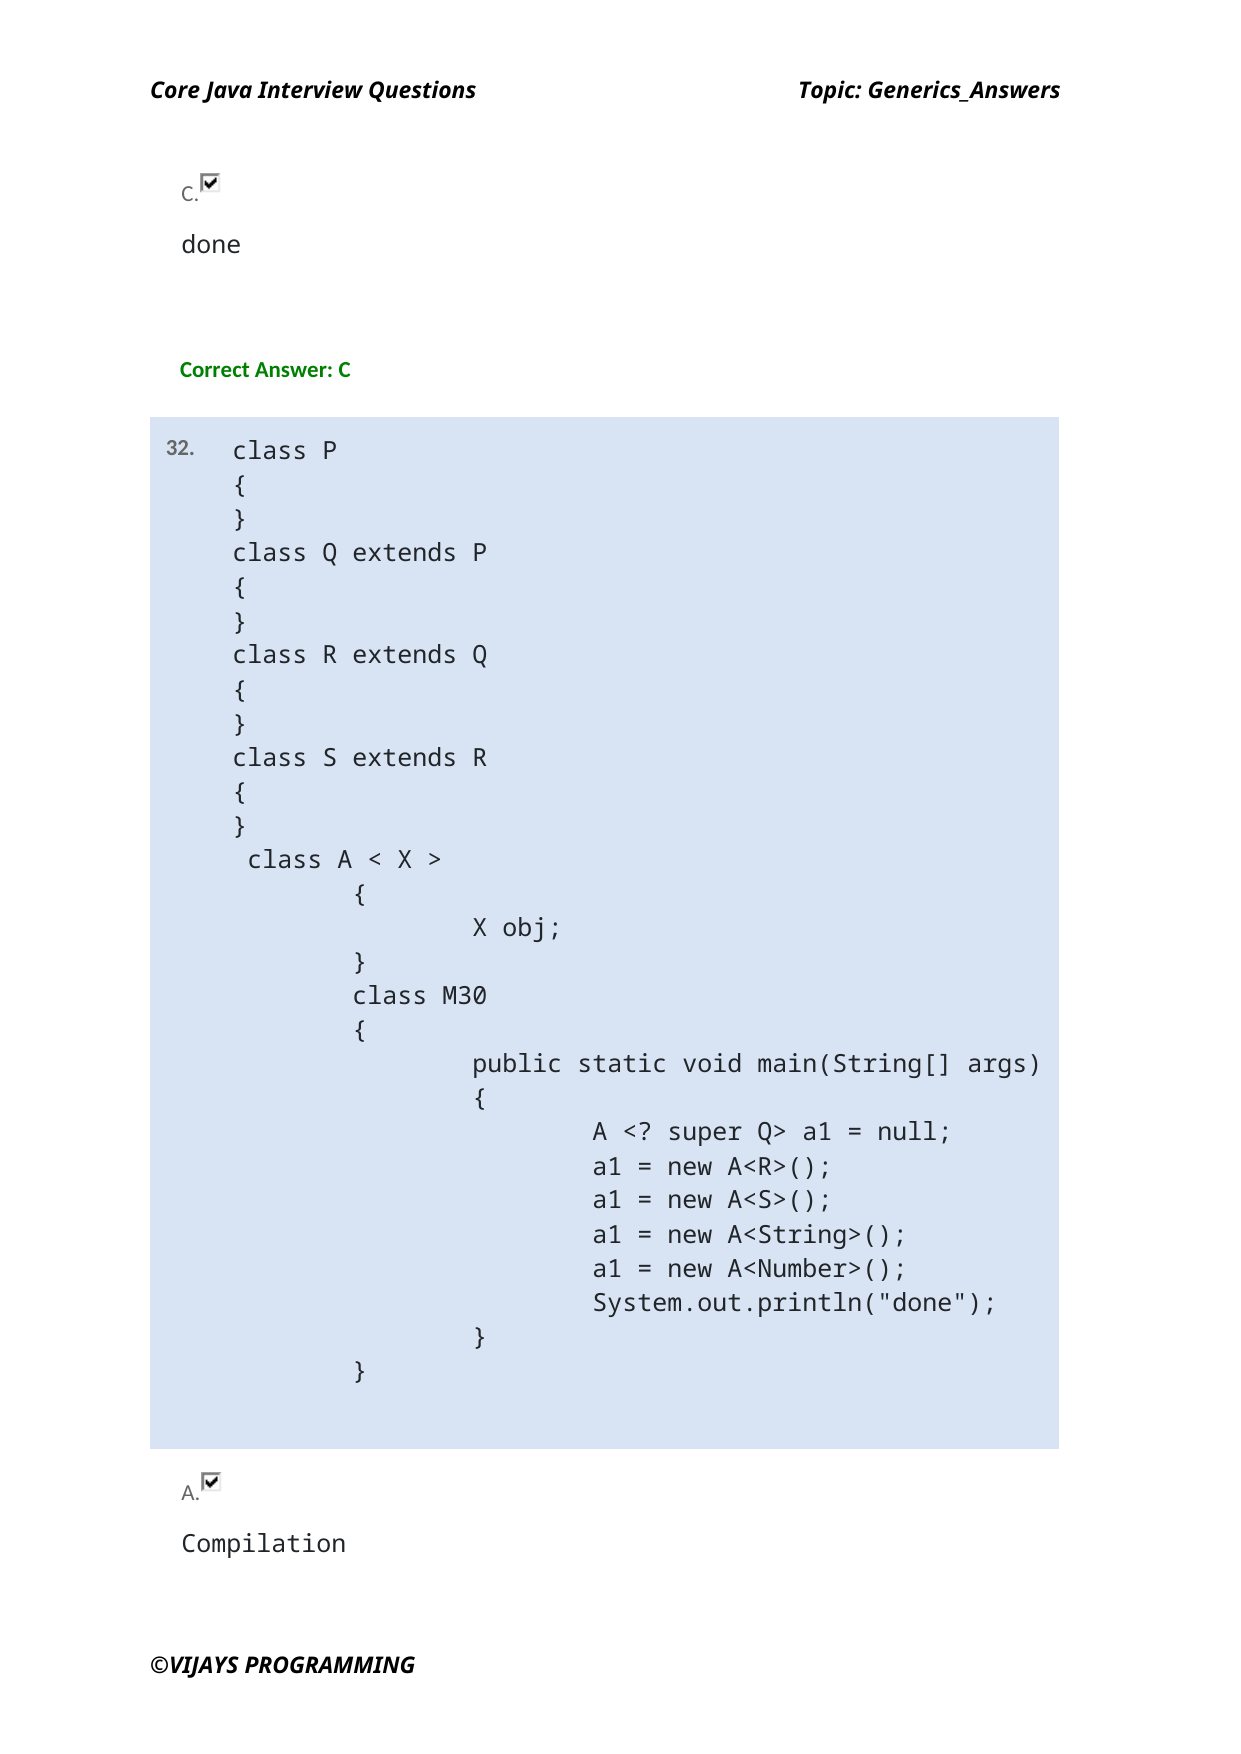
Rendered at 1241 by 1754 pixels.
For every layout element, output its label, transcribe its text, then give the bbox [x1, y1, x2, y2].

table_cell 32. [150, 417, 216, 1449]
table_cell class P { } class Q extends P { } class R extends Q { } class S extends R { } class A < X > { X obj; } class M30 { public static void main(String[] args) { A <? super Q> a1 = null; a1 = new A<R>(); a1 = new A<S>(); a1 = new A<String>(); a1 = new A<Number>(); System.out.println("done"); } } [216, 417, 1059, 1449]
table_cell [150, 150, 1090, 347]
table_cell [150, 1449, 1090, 1575]
table_cell Correct Answer: C [150, 347, 1090, 417]
